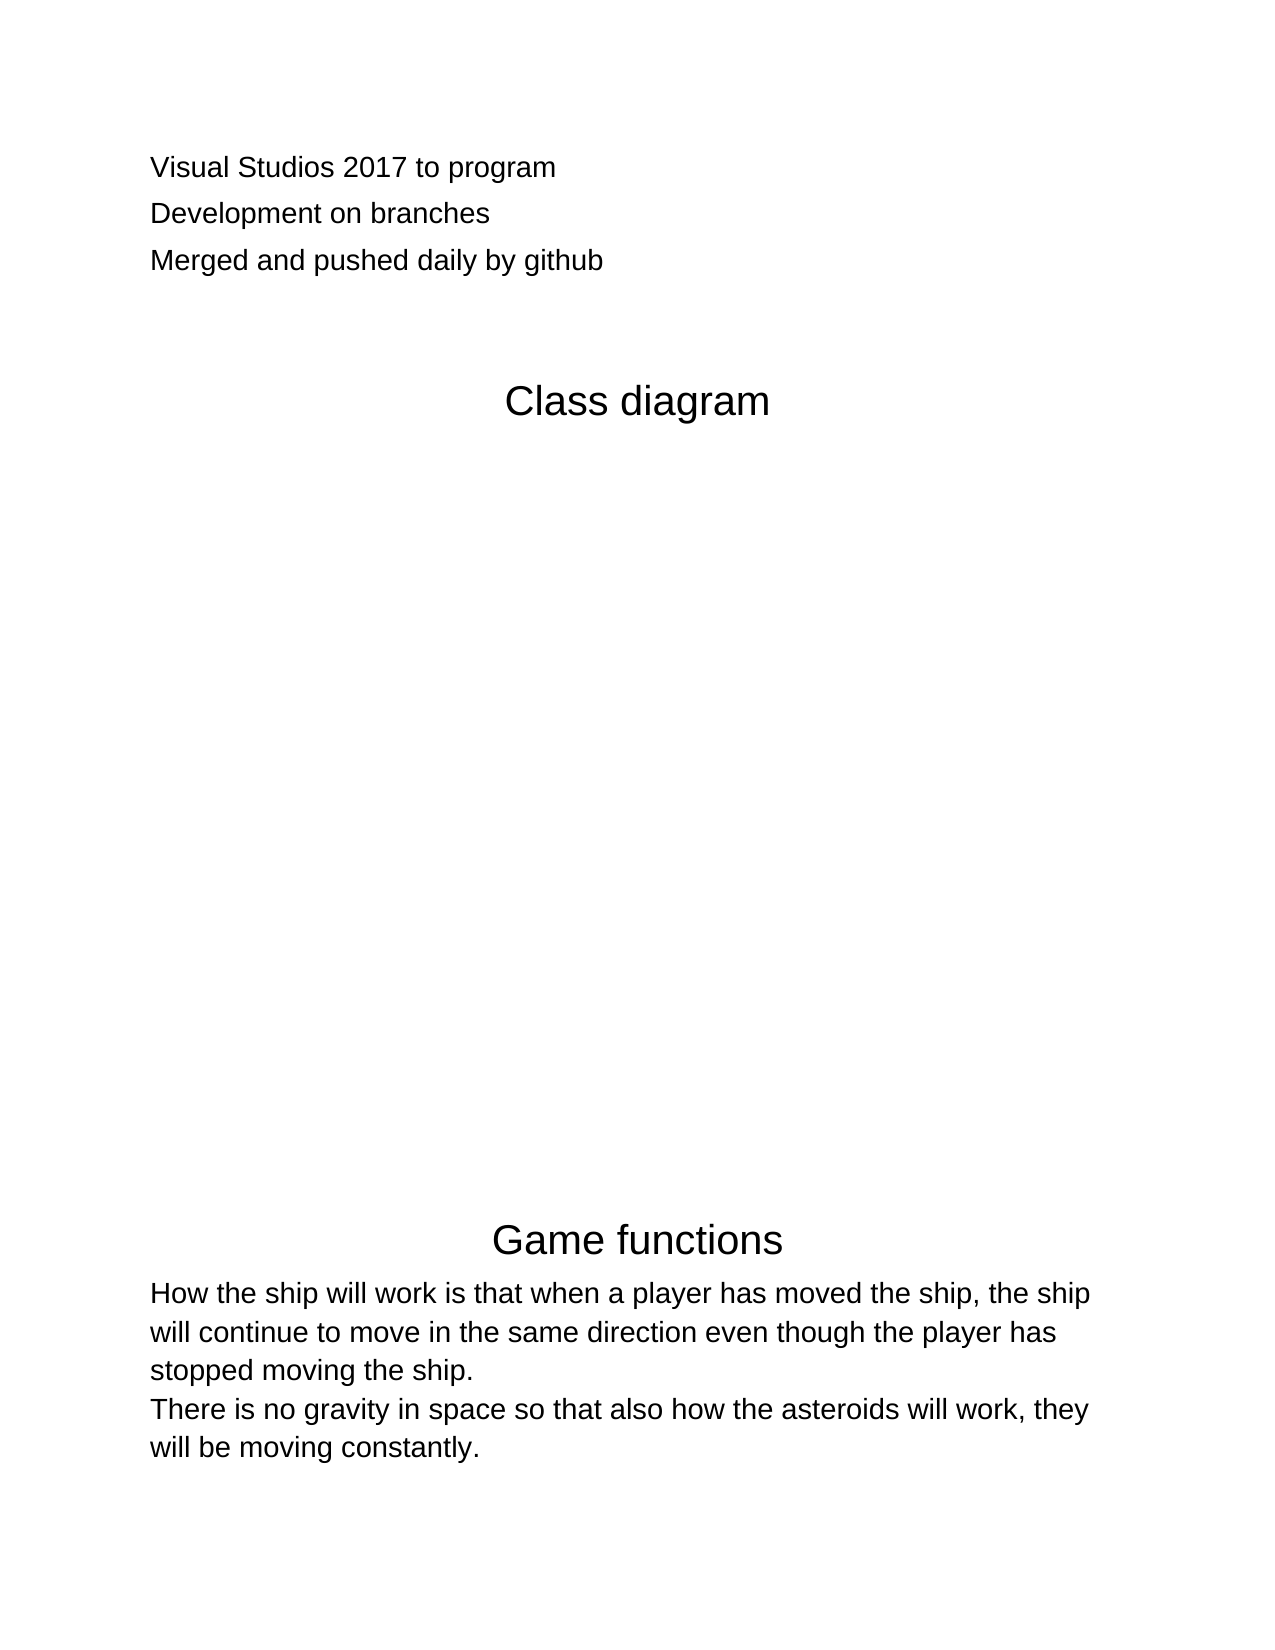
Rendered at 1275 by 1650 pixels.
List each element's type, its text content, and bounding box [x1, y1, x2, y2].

text How the ship will work is that when a player has moved the ship, the ship will continue to move in the same direction even though the player has stopped moving the ship. [150, 1276, 1125, 1387]
subtitle Game functions [150, 1216, 1125, 1263]
subtitle Class diagram [150, 377, 1125, 424]
text Merged and pushed daily by github [150, 242, 1125, 276]
text Visual Studios 2017 to program [150, 150, 1125, 183]
text Development on branches [150, 196, 1125, 230]
text There is no gravity in space so that also how the asteroids will work, they will be moving constantly. [150, 1392, 1125, 1464]
